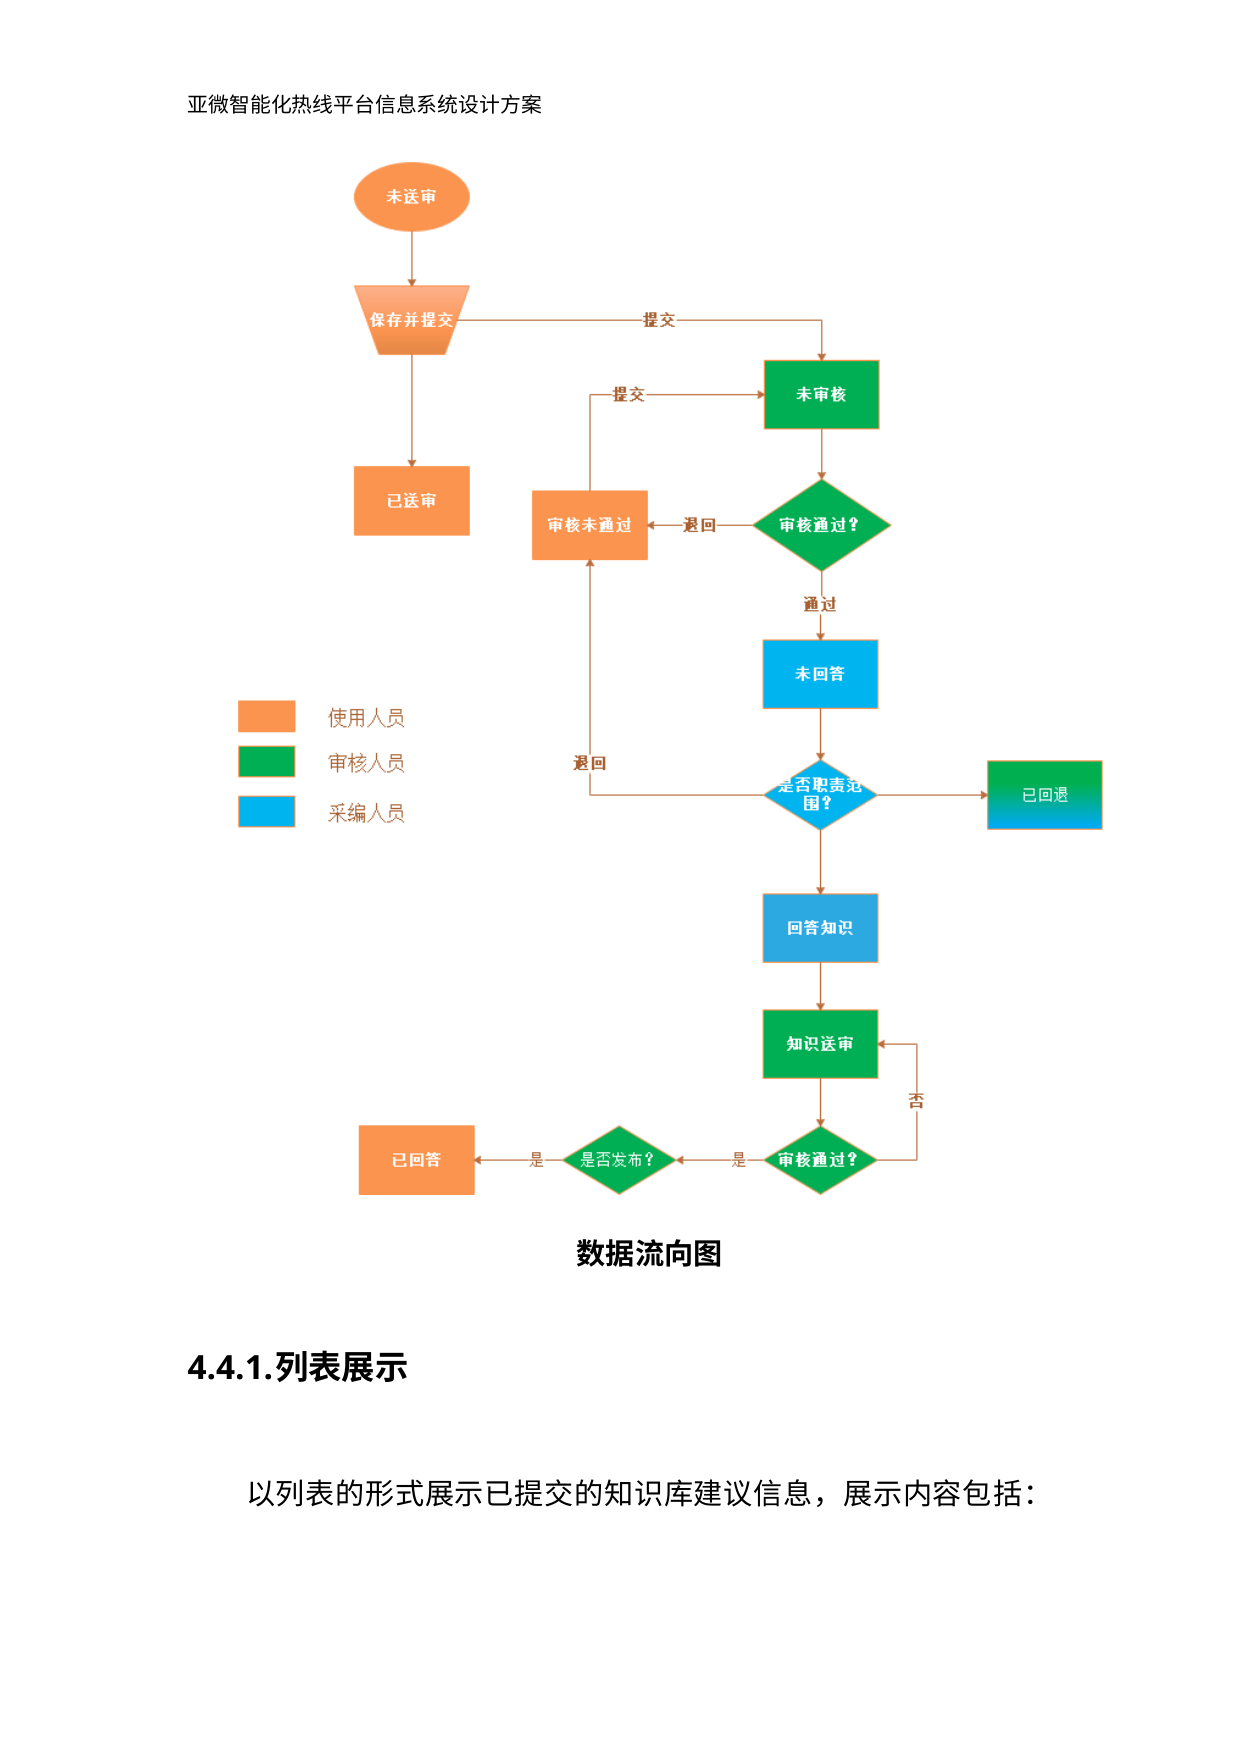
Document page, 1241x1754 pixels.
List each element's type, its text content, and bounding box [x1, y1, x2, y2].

picture [237, 162, 1103, 1195]
text 数据流向图 [187, 1219, 1053, 1284]
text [187, 1459, 1053, 1524]
subtitle 列表展示 [187, 1332, 1053, 1397]
